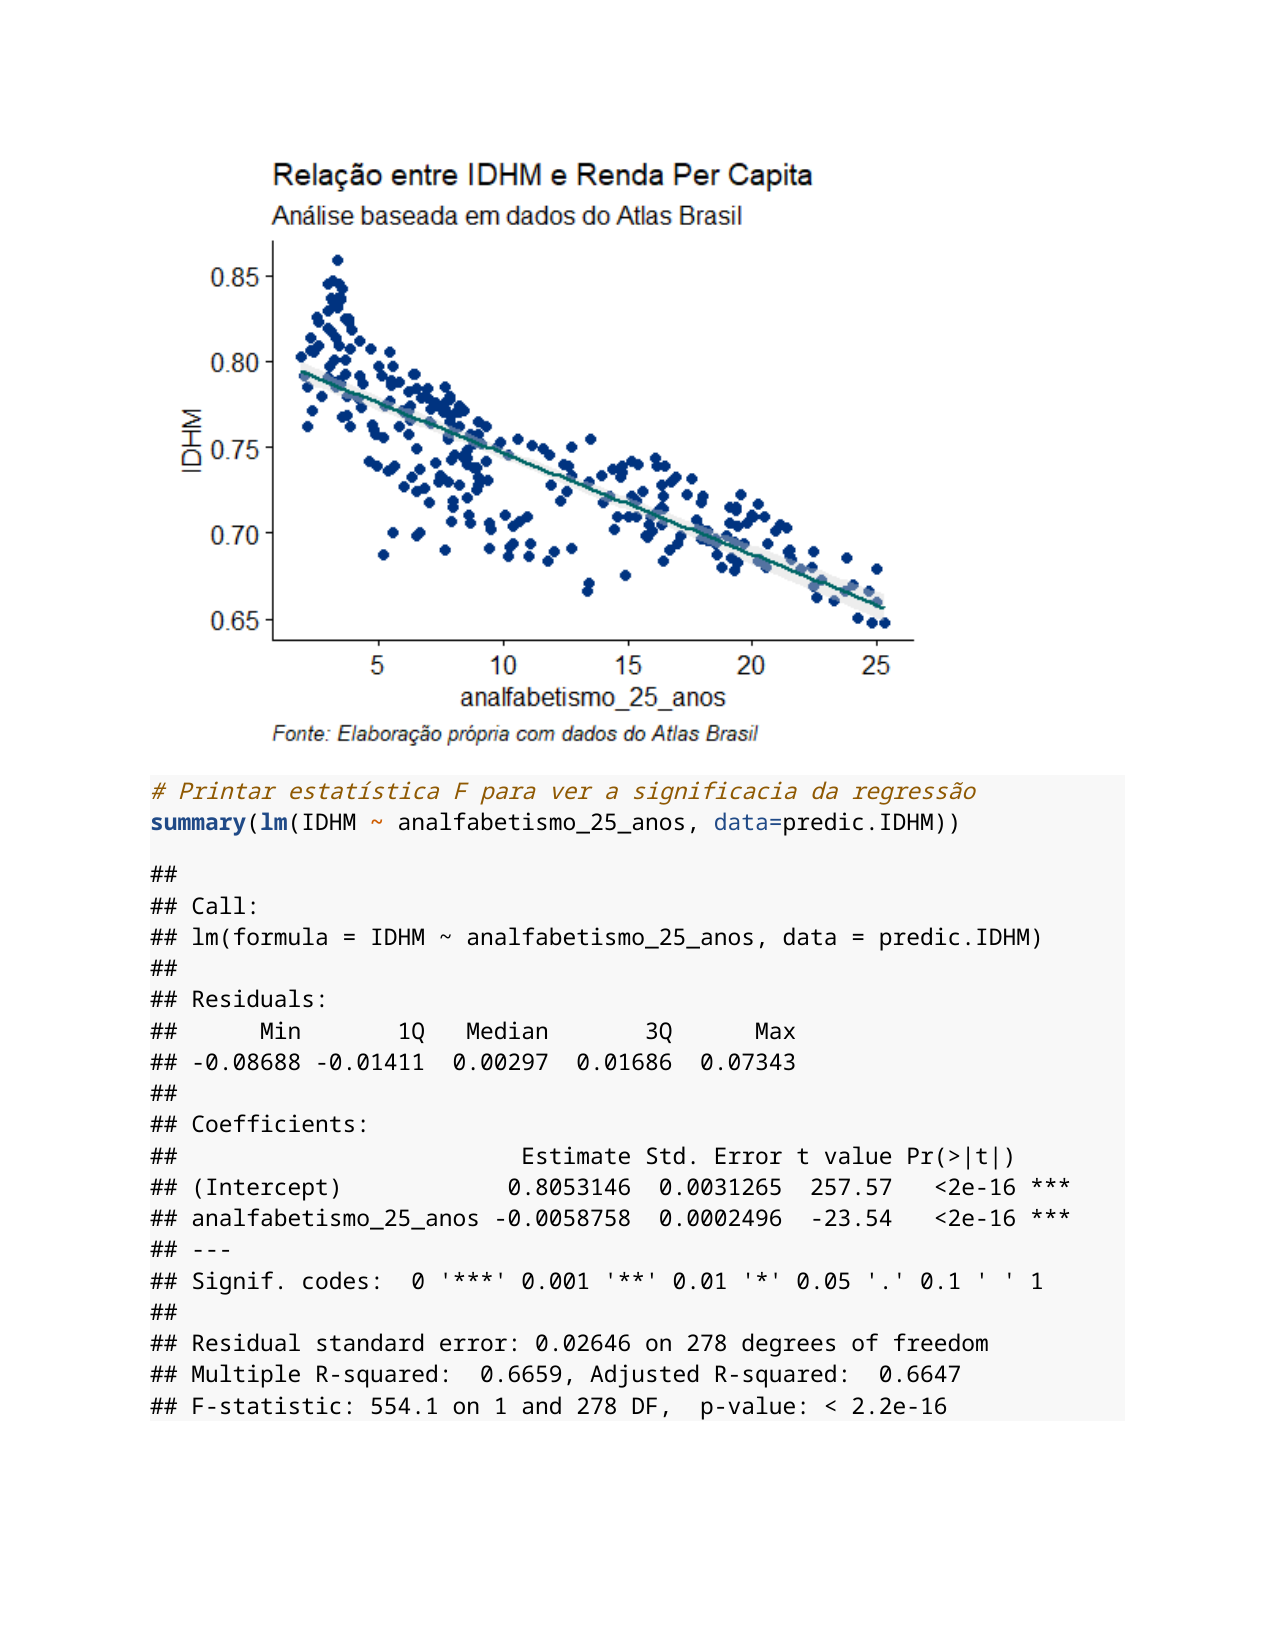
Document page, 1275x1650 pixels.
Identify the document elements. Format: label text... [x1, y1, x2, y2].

text # Printar estatística F para ver a significacia da regressão summary(lm(IDHM ~ analfabetismo_25_anos, data=predic.IDHM)) [961, 775, 1125, 838]
picture [168, 150, 927, 757]
text ## ## Call: ## lm(formula = IDHM ~ analfabetismo_25_anos, data = predic.IDHM) ## ## Residuals: ## Min 1Q Median 3Q Max ## -0.08688 -0.01411 0.00297 0.01686 0.07343 ## ## Coefficients: ## Estimate Std. Error t value Pr(>|t|) ## (Intercept) 0.8053146 0.0031265 257.57 <2e-16 *** ## analfabetismo_25_anos -0.0058758 0.0002496 -23.54 <2e-16 *** ## --- ## Signif. codes: 0 '***' 0.001 '**' 0.01 '*' 0.05 '.' 0.1 ' ' 1 ## ## Residual standard error: 0.02646 on 278 degrees of freedom ## Multiple R-squared: 0.6659, Adjusted R-squared: 0.6647 ## F-statistic: 554.1 on 1 and 278 DF, p-value: < 2.2e-16 [150, 858, 1125, 1421]
